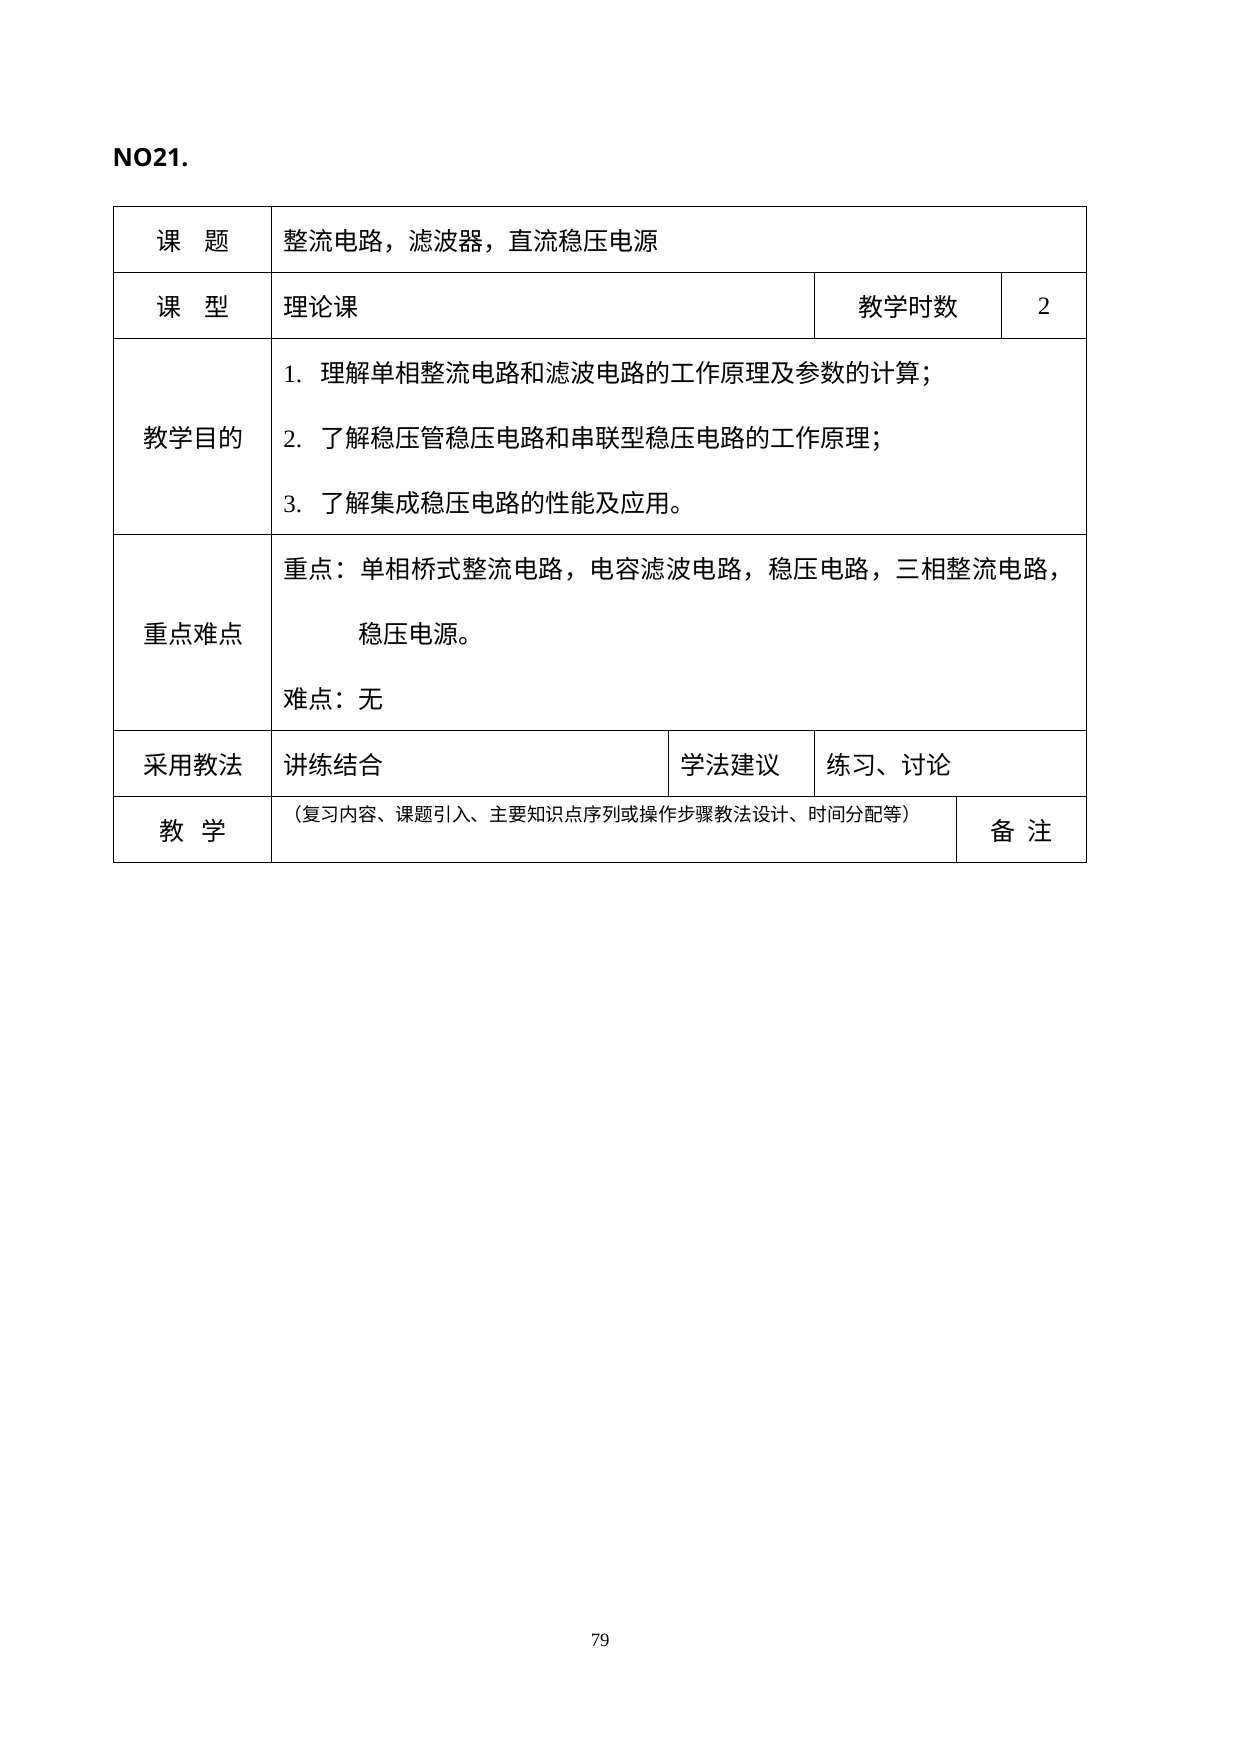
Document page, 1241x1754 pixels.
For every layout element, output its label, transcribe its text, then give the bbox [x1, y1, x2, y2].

table_header 课 题 [114, 207, 271, 272]
table_cell 教 学 过 程 设 计 [114, 797, 271, 862]
table_header 整流电路，滤波器，直流稳压电源 [272, 207, 1086, 272]
table_cell 备 注 [957, 797, 1086, 862]
table_cell 理解单相整流电路和滤波电路的工作原理及参数的计算； 了解稳压管稳压电路和串联型稳压电路的工作原理； 了解集成稳压电路的性能及应用。 [272, 339, 1086, 534]
table_cell 理论课 [272, 273, 814, 338]
text NO21. [112, 124, 1087, 189]
table_cell 练习、讨论 [815, 731, 1086, 796]
table_cell 讲练结合 [272, 731, 668, 796]
table_cell 2 [1002, 273, 1086, 338]
table_cell 教学目的 [114, 339, 271, 534]
table_cell 学法建议 [669, 731, 814, 796]
table_cell 重点：单相桥式整流电路，电容滤波电路，稳压电路，三相整流电路，稳压电源。 难点：无 [272, 535, 1086, 730]
table_cell 采用教法 [114, 731, 271, 796]
table_cell 课 型 [114, 273, 271, 338]
table_cell 重点难点 [114, 535, 271, 730]
table_cell 教学时数 [815, 273, 1001, 338]
